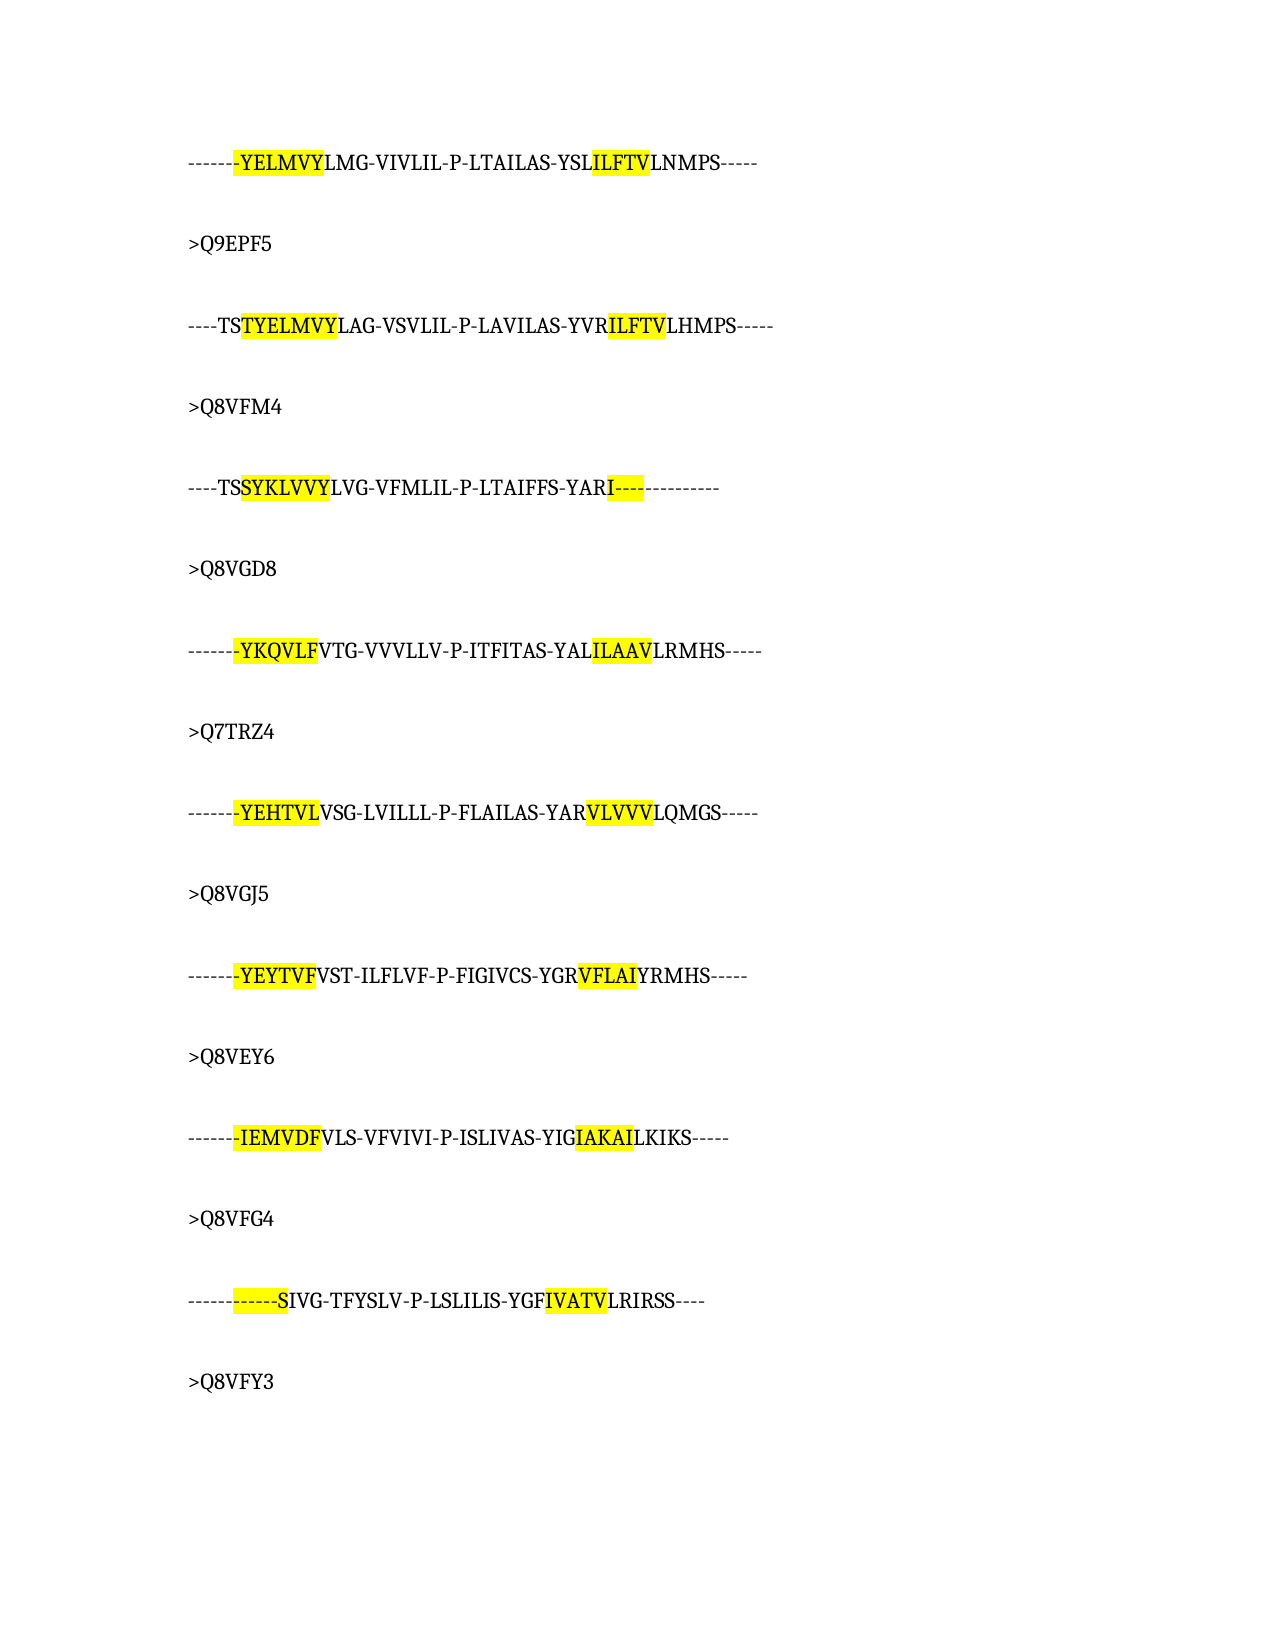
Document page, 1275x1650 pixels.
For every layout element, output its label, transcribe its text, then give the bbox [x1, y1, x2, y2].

text -------IEMVDFVLS-VFVIVI-P-ISLIVAS-YIGIAKAILKIKS----- [187, 1125, 1087, 1182]
text >Q9EPF5 [187, 231, 1087, 288]
text >Q7TRZ4 [187, 719, 1087, 775]
text >Q8VFY3 [187, 1369, 1087, 1425]
text -------YKQVLFVTG-VVVLLV-P-ITFITAS-YALILAAVLRMHS----- [187, 637, 1087, 694]
text >Q8VGJ5 [187, 881, 1087, 938]
text -------YELMVYLMG-VIVLIL-P-LTAILAS-YSLILFTVLNMPS----- [187, 150, 1087, 207]
text >Q8VEY6 [187, 1044, 1087, 1100]
text ------------SIVG-TFYSLV-P-LSLILIS-YGFIVATVLRIRSS---- [187, 1287, 1087, 1344]
text >Q8VFG4 [187, 1206, 1087, 1263]
text >Q8VGD8 [187, 556, 1087, 613]
text -------YEHTVLVSG-LVILLL-P-FLAILAS-YARVLVVVLQMGS----- [187, 800, 1087, 857]
text ----TSTYELMVYLAG-VSVLIL-P-LAVILAS-YVRILFTVLHMPS----- [187, 312, 1087, 369]
text >Q8VFM4 [187, 394, 1087, 450]
text ----TSSYKLVVYLVG-VFMLIL-P-LTAIFFS-YARI-------------- [187, 475, 1087, 532]
text -------YEYTVFVST-ILFLVF-P-FIGIVCS-YGRVFLAIYRMHS----- [187, 962, 1087, 1019]
